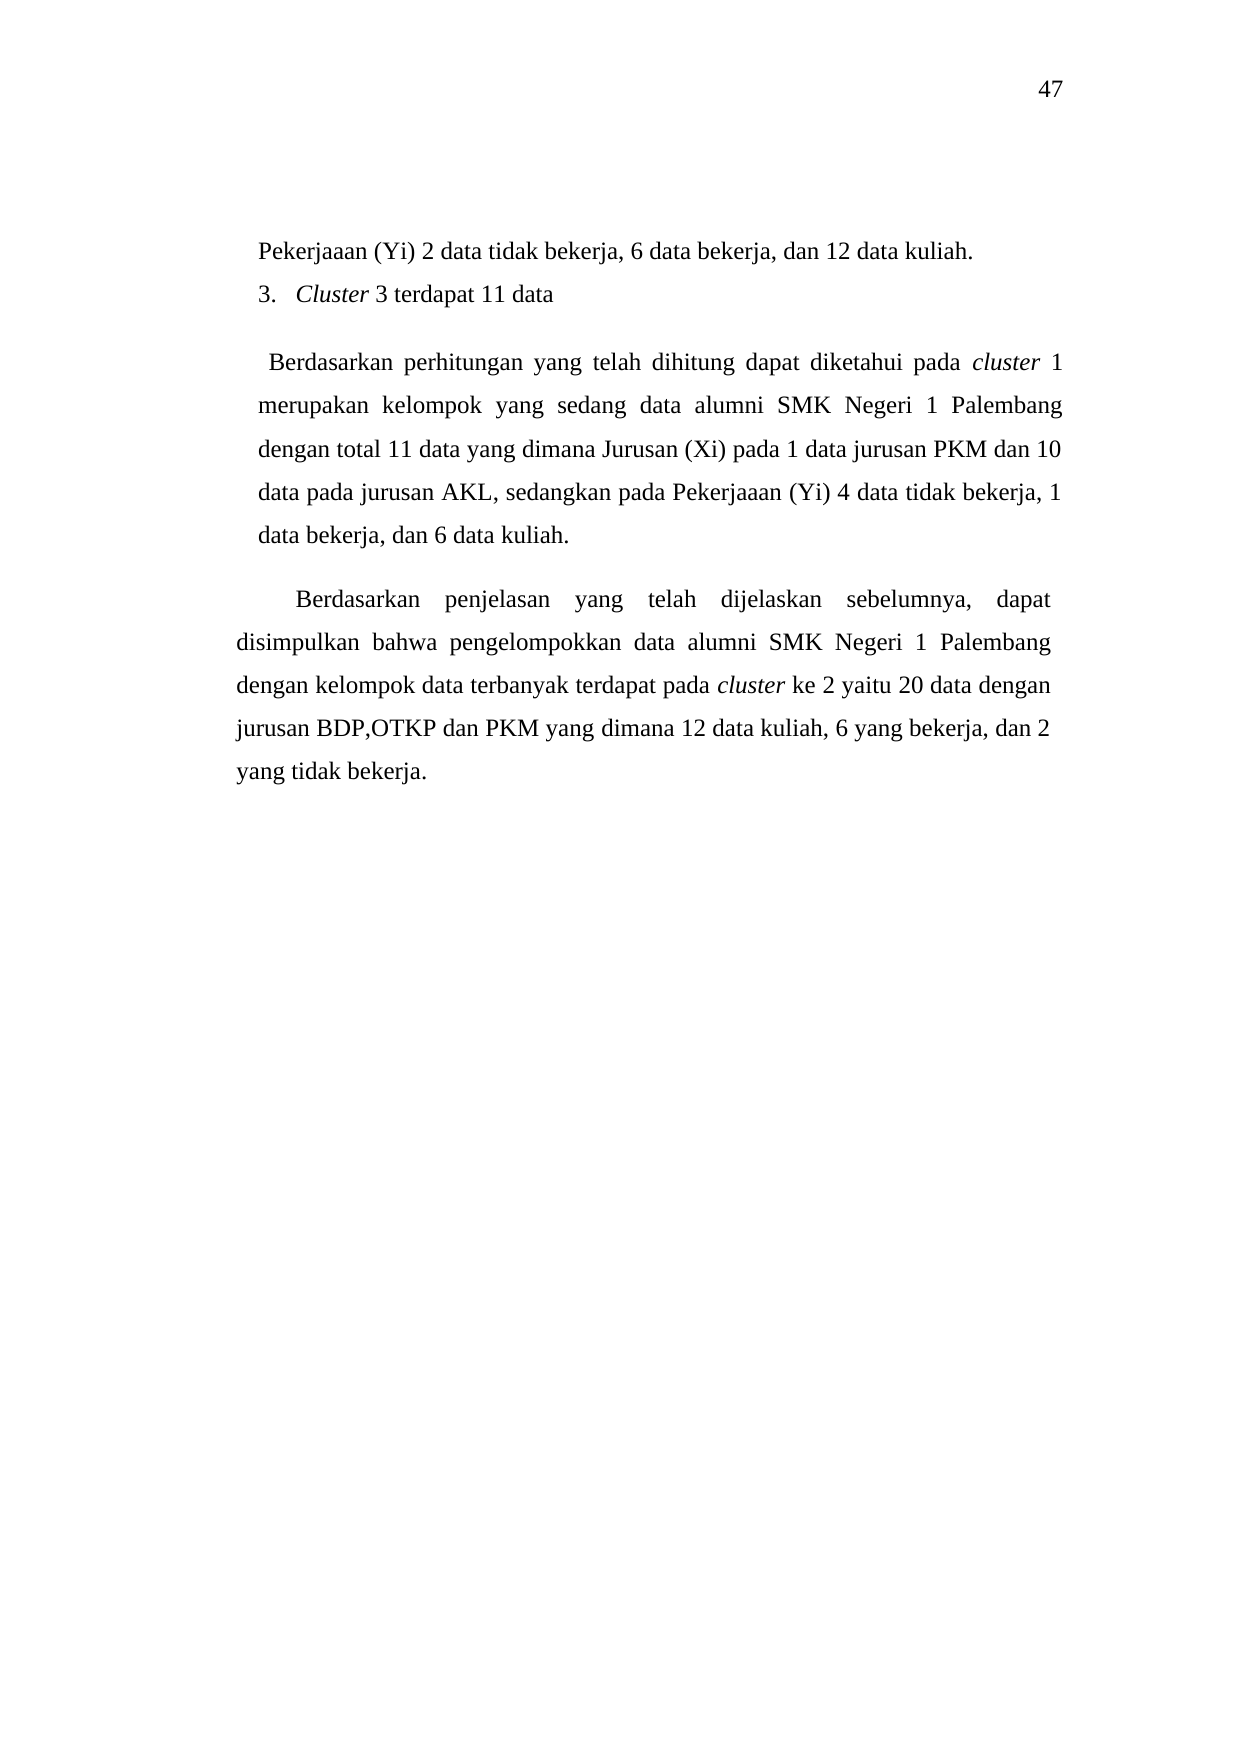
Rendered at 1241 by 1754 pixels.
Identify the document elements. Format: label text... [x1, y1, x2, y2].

text Berdasarkan penjelasan yang telah dijelaskan sebelumnya, dapat disimpulkan bahwa pengelompokkan data alumni SMK Negeri 1 Palembang dengan kelompok data terbanyak terdapat pada cluster ke 2 yaitu 20 data dengan jurusan BDP,OTKP dan PKM yang dimana 12 data kuliah, 6 yang bekerja, dan 2 yang tidak bekerja. [236, 584, 1051, 785]
list Berdasarkan perhitungan yang telah dihitung dapat diketahui pada cluster 1 merupakan kelompok yang sedang data alumni SMK Negeri 1 Palembang dengan total 11 data yang dimana Jurusan (Xi) pada 1 data jurusan PKM dan 10 data pada jurusan AKL, sedangkan pada Pekerjaaan (Yi) 4 data tidak bekerja, 1 data bekerja, dan 6 data kuliah. [258, 347, 1063, 549]
list Cluster 3 terdapat 11 data [258, 279, 1063, 308]
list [258, 236, 1063, 265]
